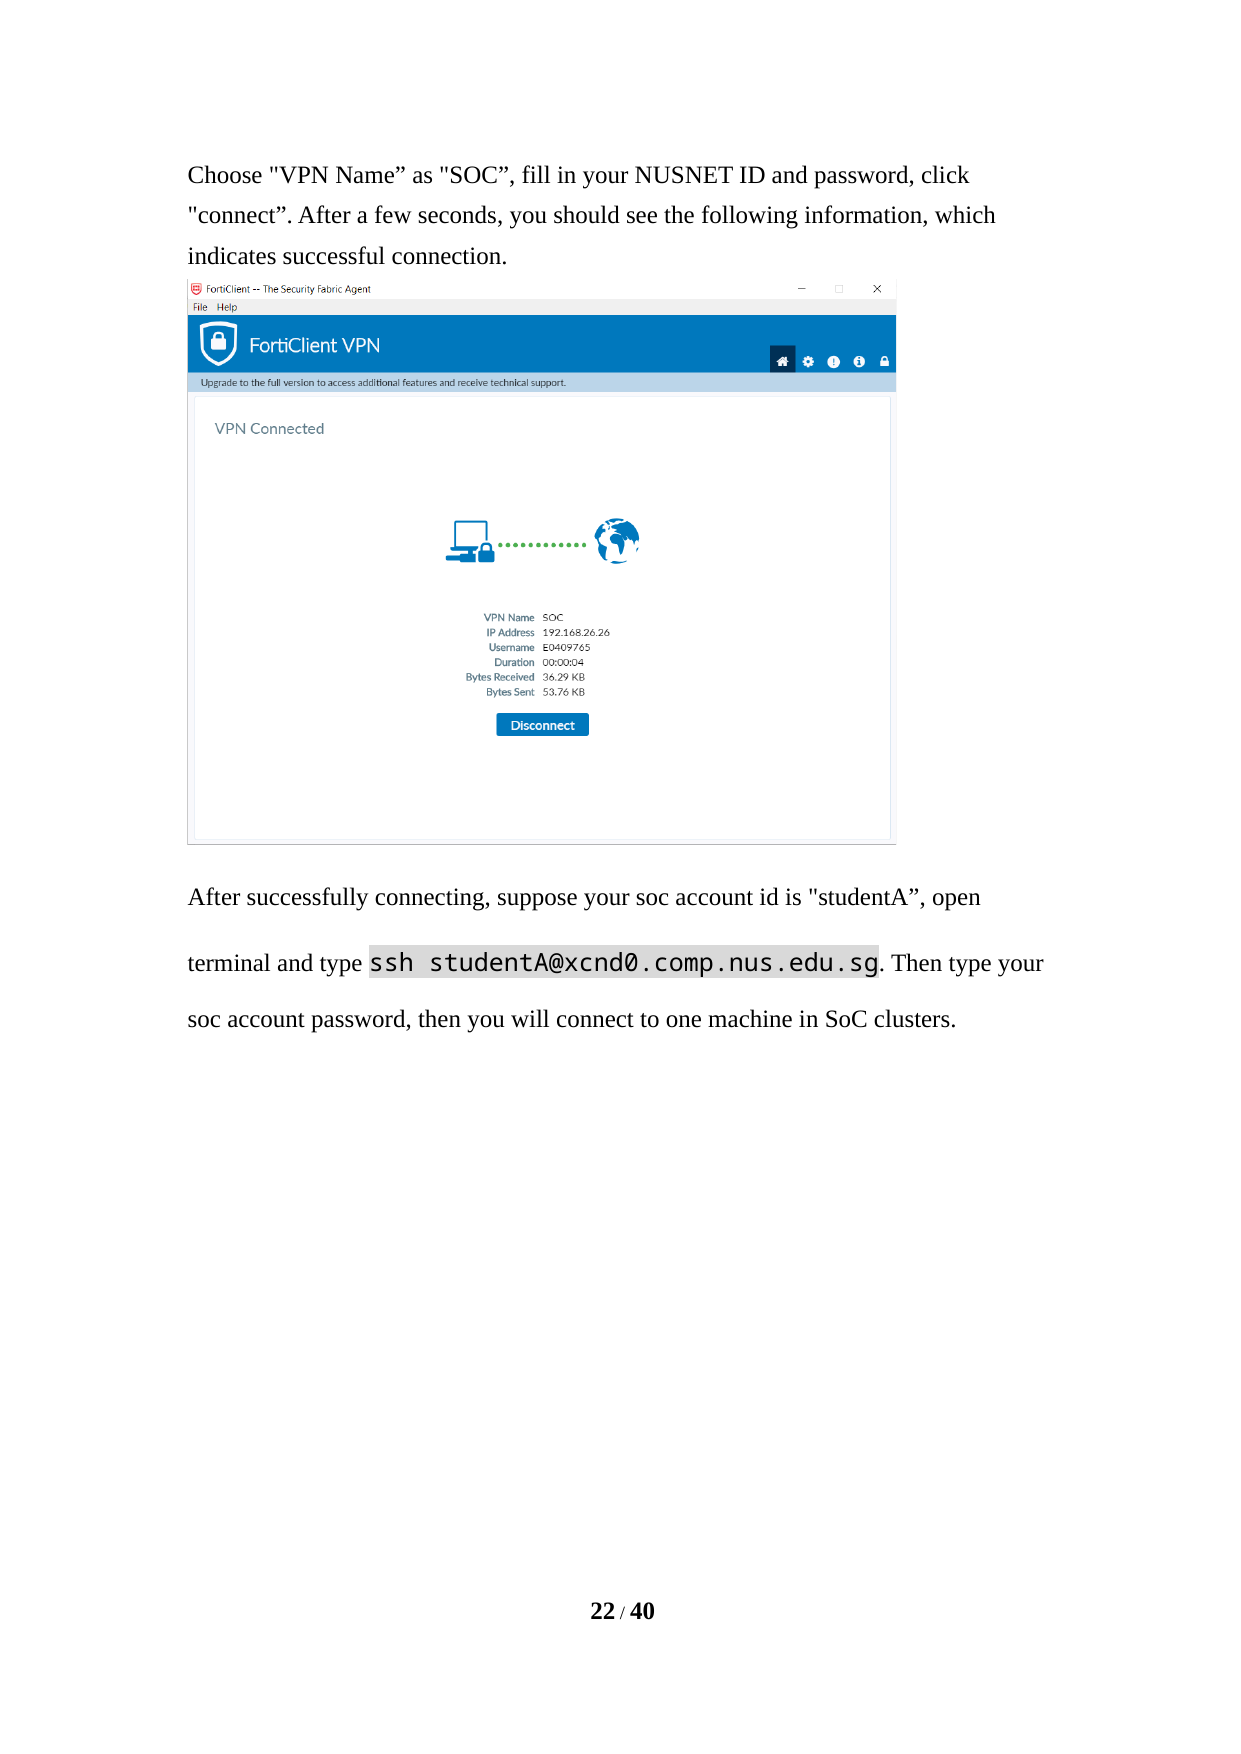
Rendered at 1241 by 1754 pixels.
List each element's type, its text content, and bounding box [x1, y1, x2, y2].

text After successfully connecting, suppose your soc account id is "studentA”, open terminal and type ssh studentA@xcnd0.comp.nus.edu.sg. Then type your soc account password, then you will connect to one machine in SoC clusters. [187, 880, 1053, 1035]
picture [187, 279, 897, 845]
text Choose "VPN Name” as "SOC”, fill in your NUSNET ID and password, click "connect”. After a few seconds, you should see the following information, which indicates successful connection. [187, 158, 1053, 272]
